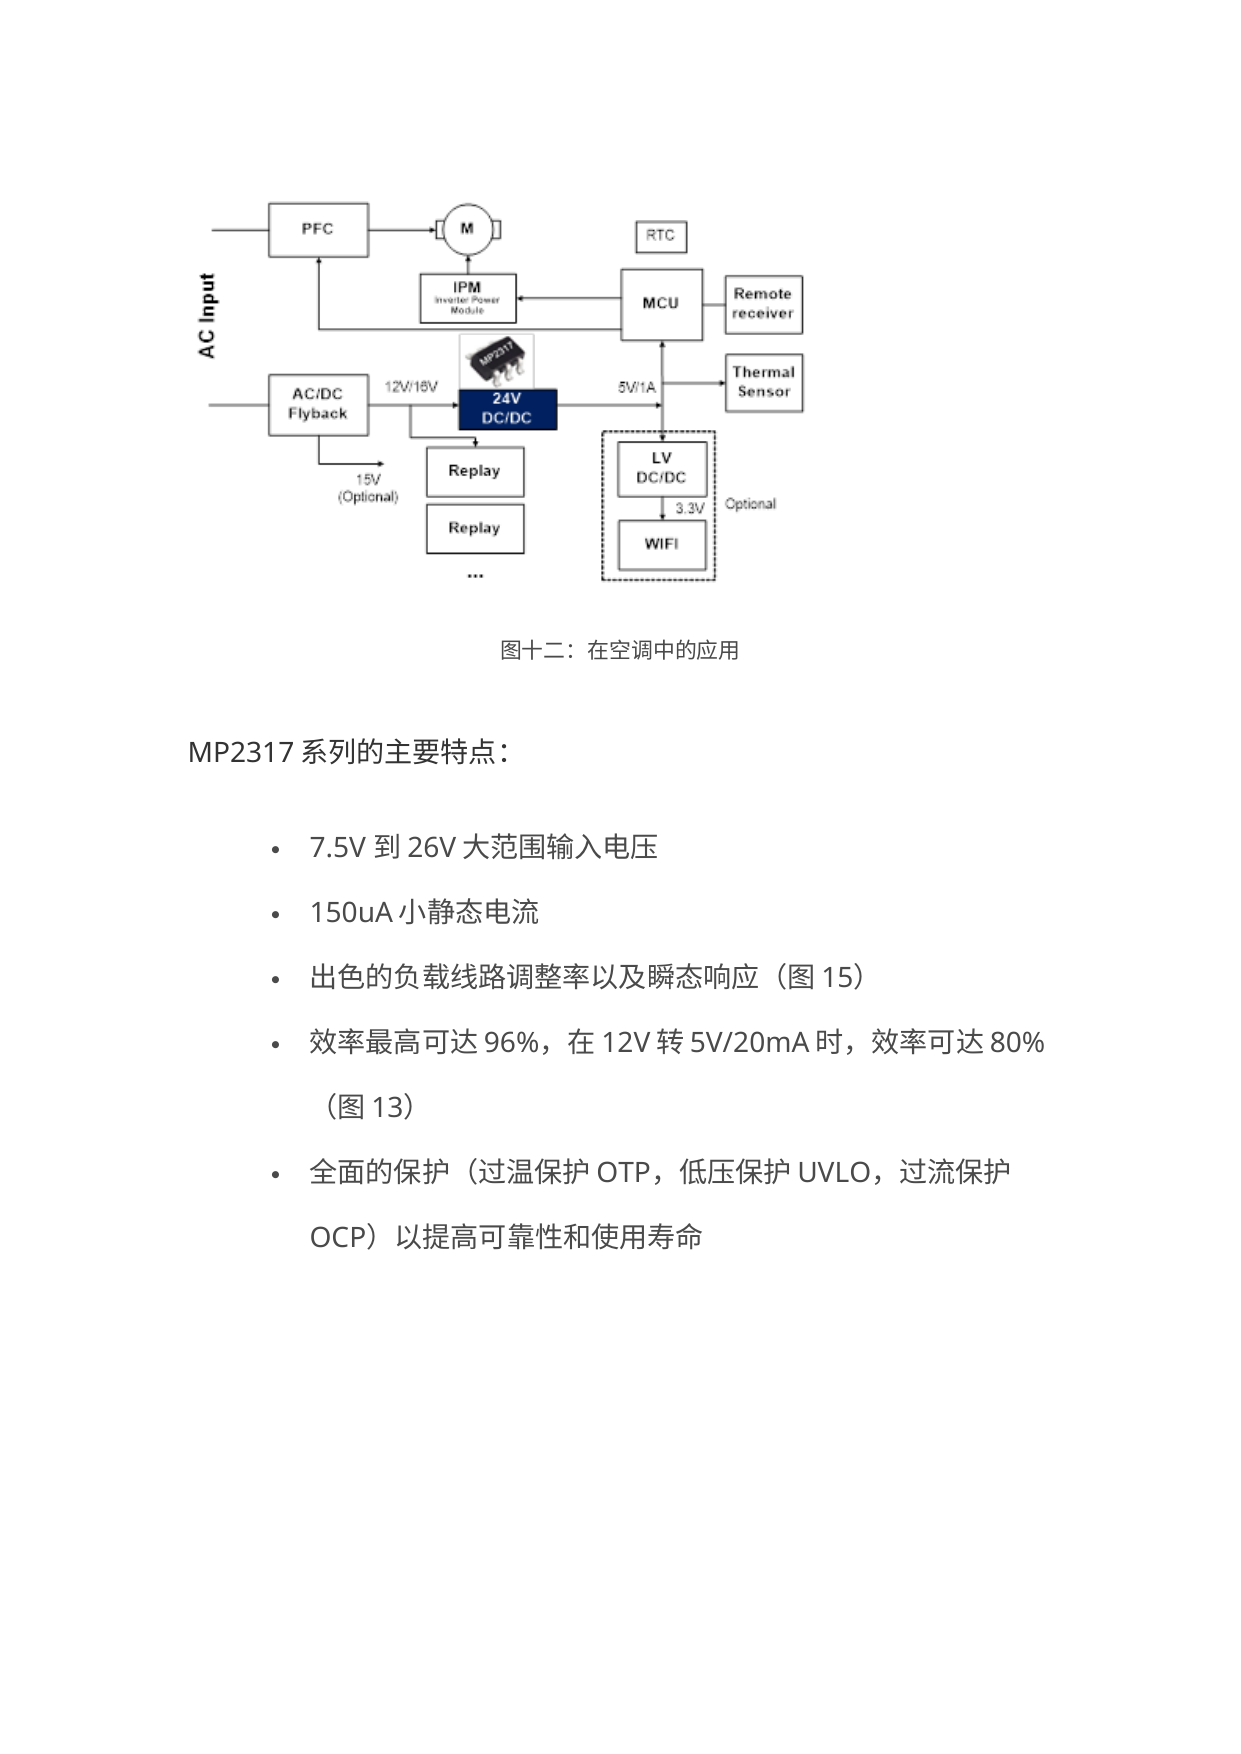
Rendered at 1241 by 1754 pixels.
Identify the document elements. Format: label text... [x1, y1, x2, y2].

list 出色的负载线路调整率以及瞬态响应（图15） [272, 942, 1053, 1007]
list 全面的保护（过温保护OTP，低压保护UVLO，过流保护OCP）以提高可靠性和使用寿命 [272, 1137, 1053, 1267]
list 效率最高可达96%，在12V转5V/20mA时，效率可达80%（图13） [272, 1007, 1053, 1137]
text MP2317系列的主要特点： [187, 718, 1053, 783]
picture [187, 162, 935, 603]
list 7.5V 到26V大范围输入电压 [272, 812, 1053, 877]
text 图十二：在空调中的应用 [187, 633, 1053, 665]
list 150uA小静态电流 [272, 877, 1053, 942]
